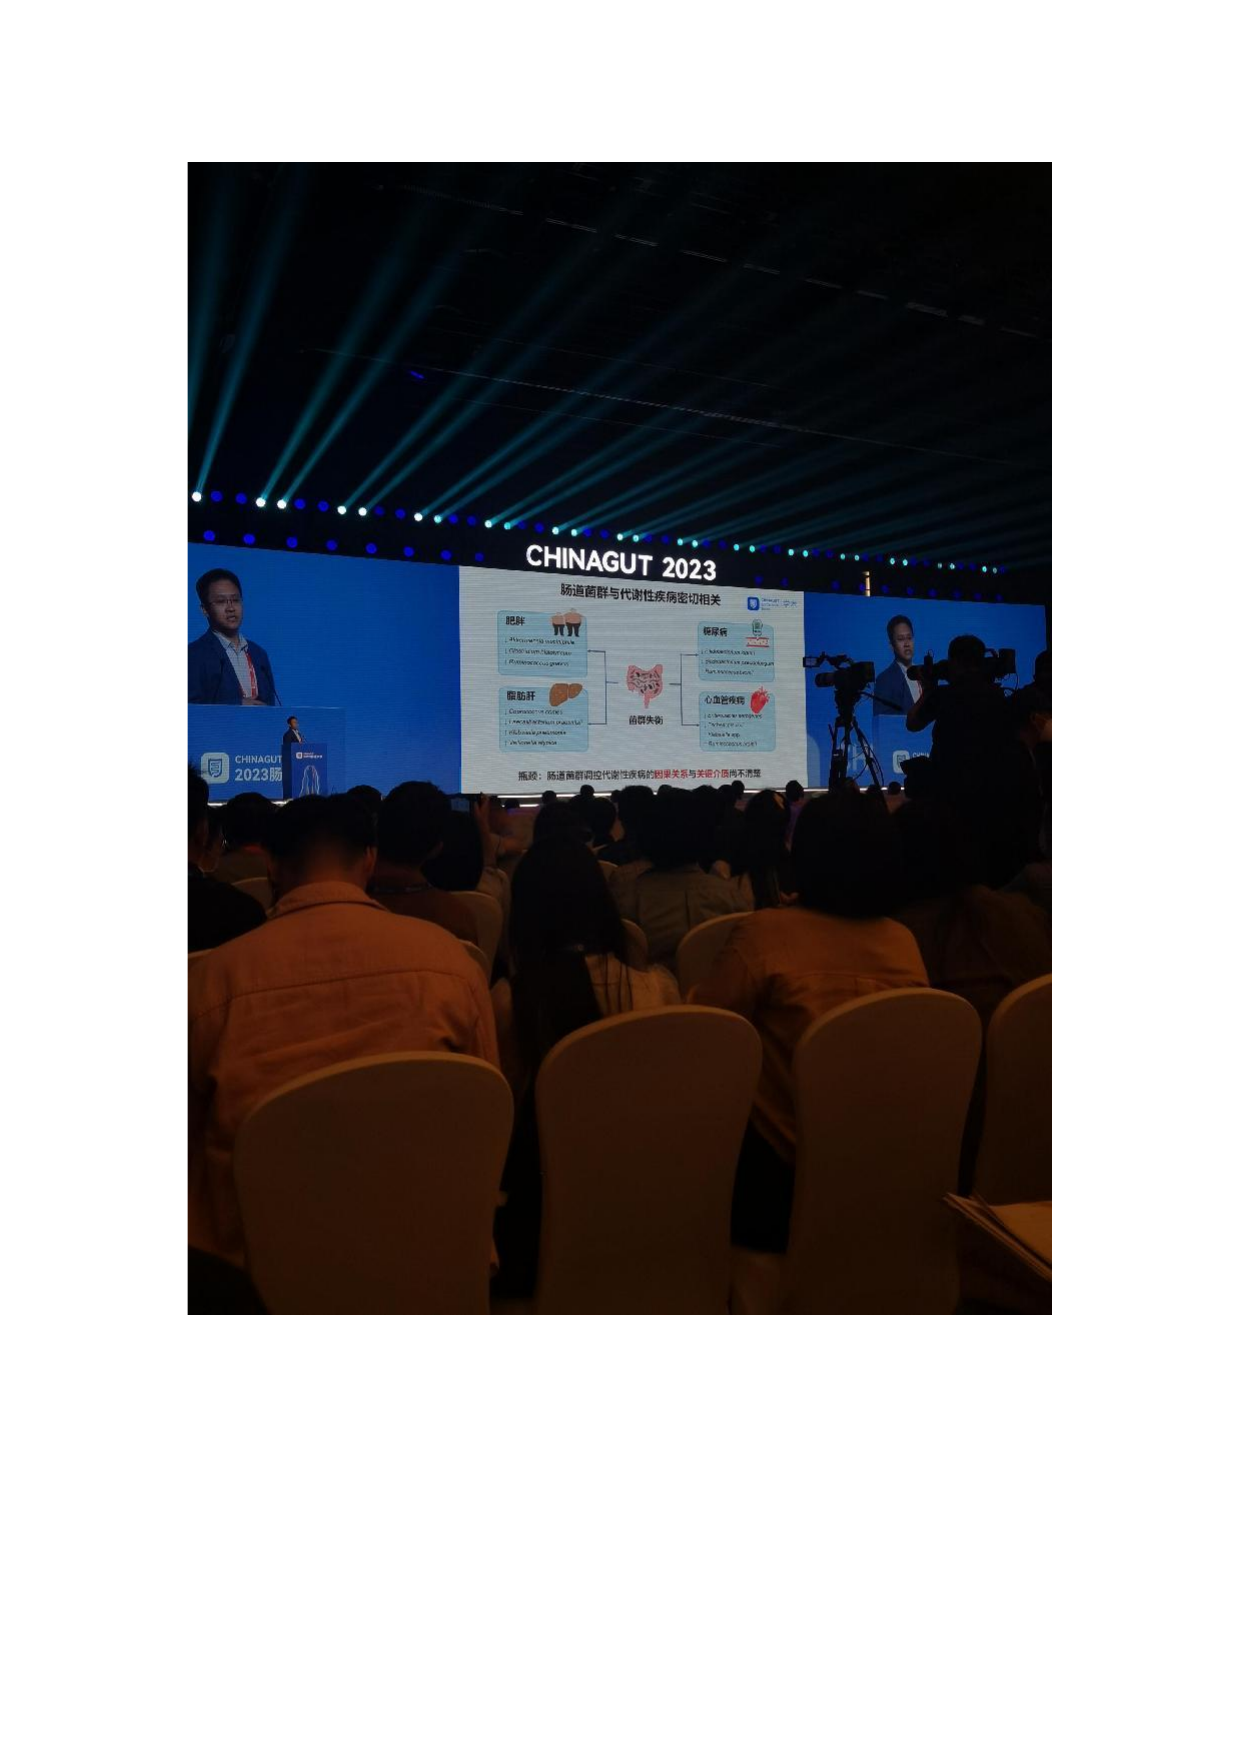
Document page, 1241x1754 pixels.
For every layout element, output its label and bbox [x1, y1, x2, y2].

picture [187, 162, 1052, 1315]
